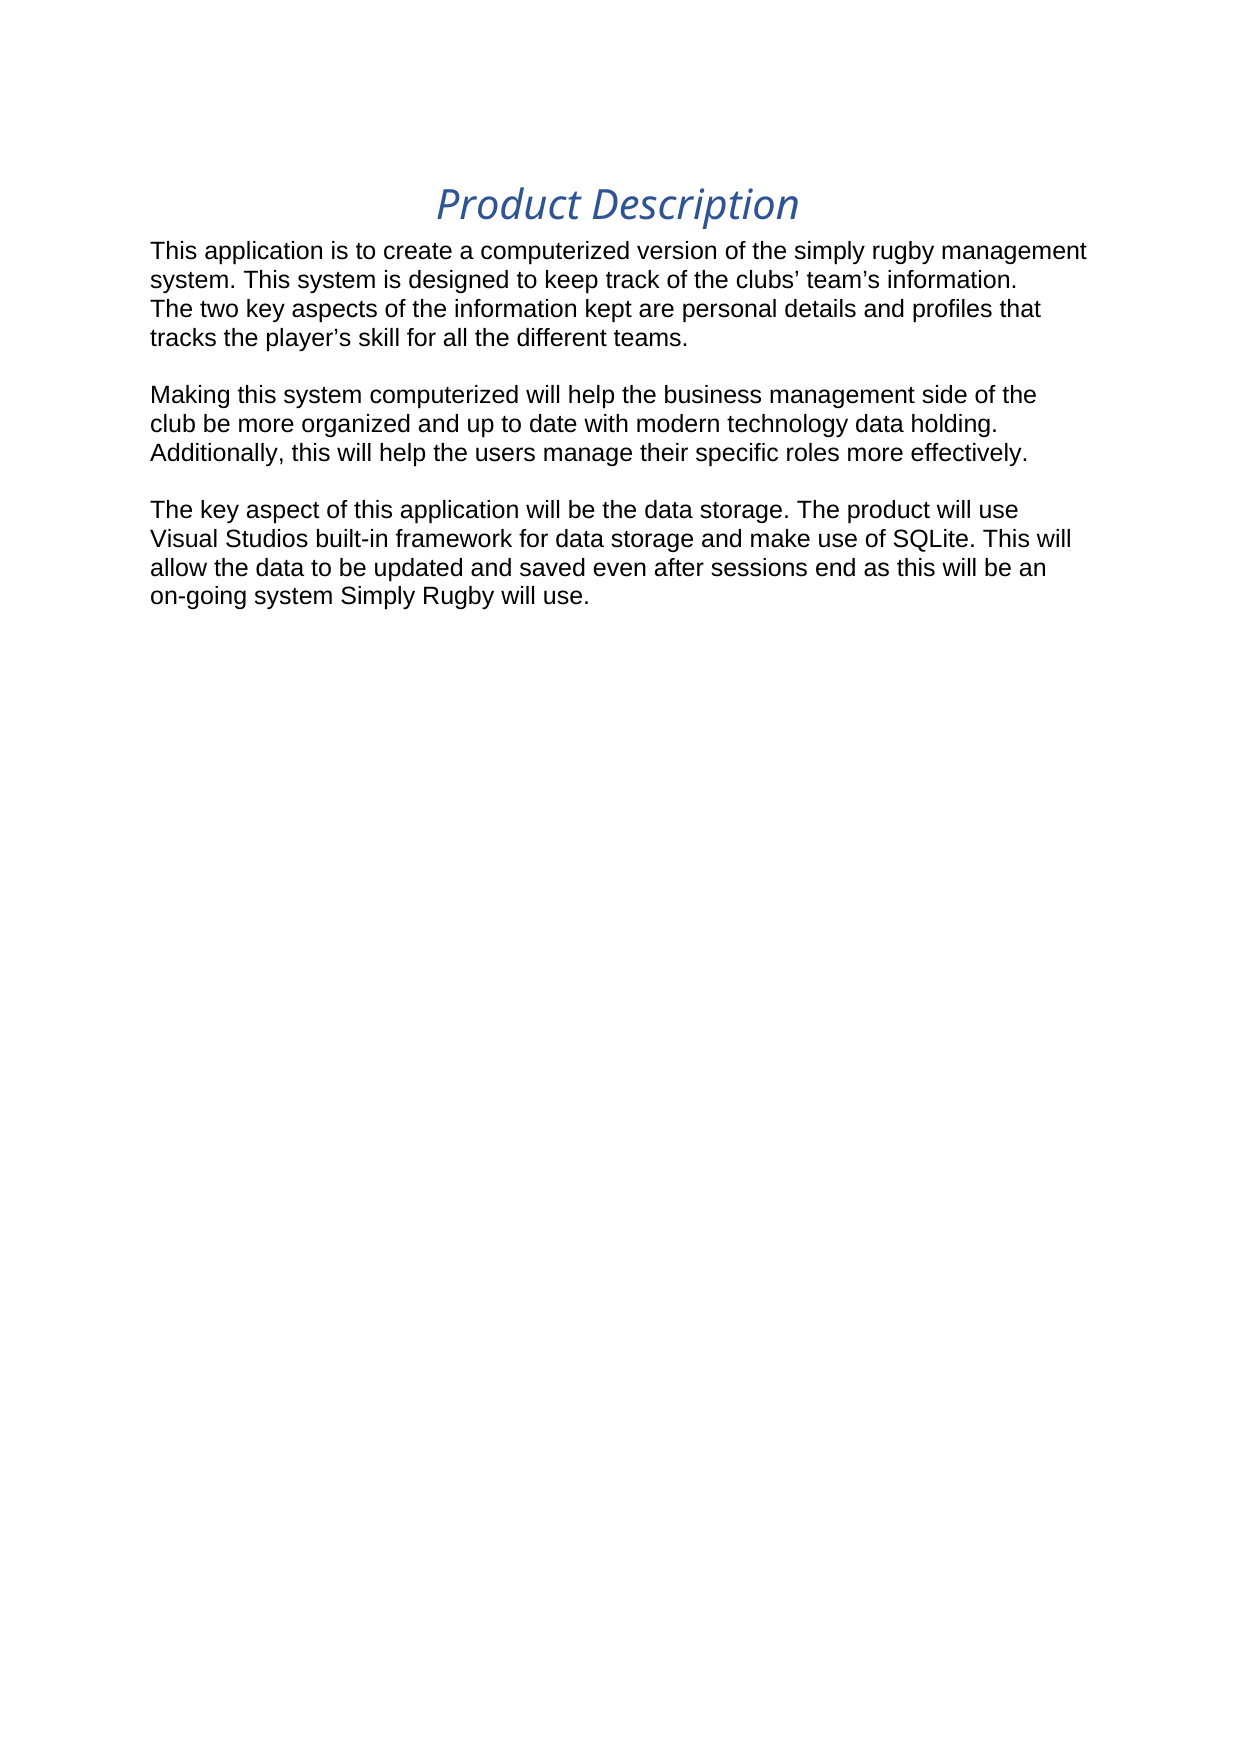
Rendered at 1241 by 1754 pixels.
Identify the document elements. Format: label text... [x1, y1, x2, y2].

text This application is to create a computerized version of the simply rugby management system. This system is designed to keep track of the clubs’ team’s information. [150, 236, 1090, 294]
text The two key aspects of the information kept are personal details and profiles that tracks the player’s skill for all the different teams. [150, 294, 1090, 351]
subtitle Product Description [150, 175, 1090, 232]
text Additionally, this will help the users manage their specific roles more effectively. The key aspect of this application will be the data storage. The product will use Visual Studios built-in framework for data storage and make use of SQLite. This will allow the data to be updated and saved even after sessions end as this will be an on-going system Simply Rugby will use. [150, 437, 1090, 610]
text Making this system computerized will help the business management side of the club be more organized and up to date with modern technology data holding. [150, 380, 1090, 437]
